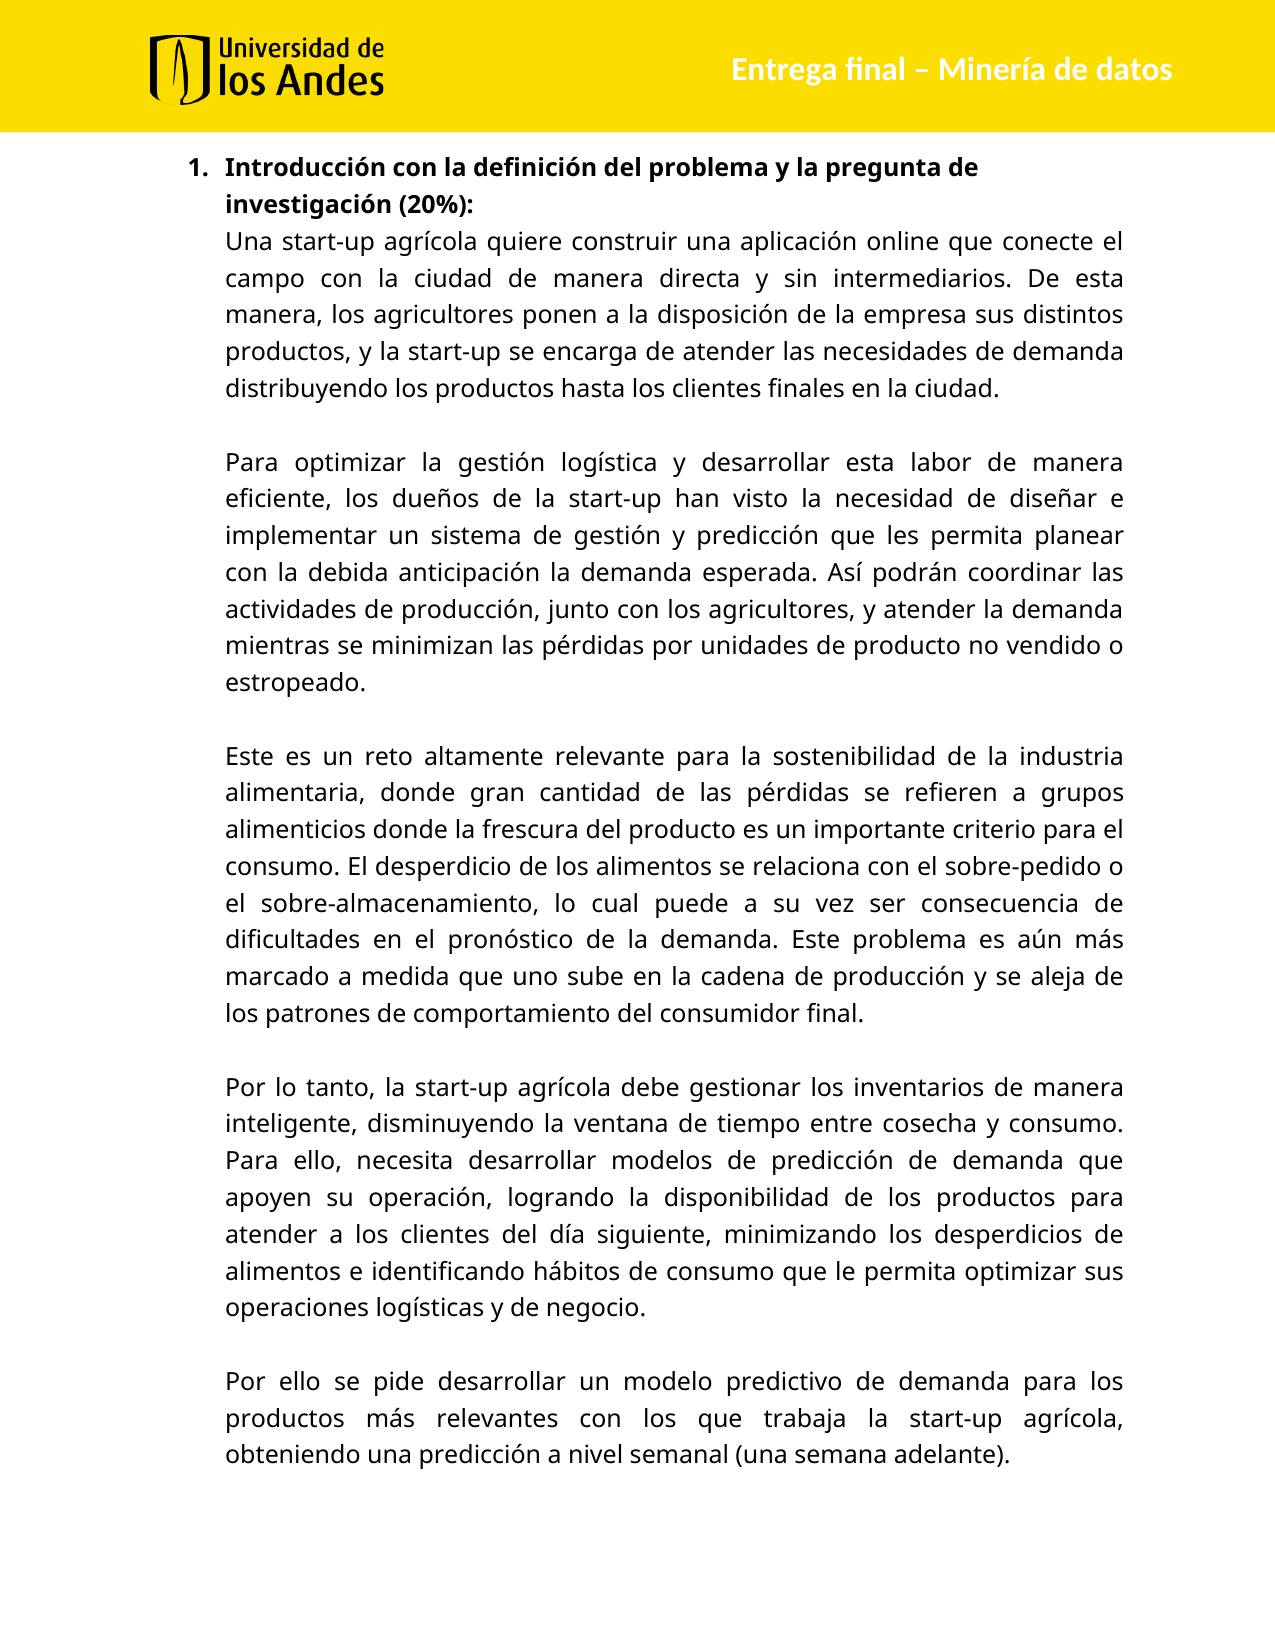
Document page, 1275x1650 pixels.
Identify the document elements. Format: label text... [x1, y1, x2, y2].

list Una start-up agrícola quiere construir una aplicación online que conecte el campo con la ciudad de manera directa y sin intermediarios. De esta manera, los agricultores ponen a la disposición de la empresa sus distintos productos, y la start-up se encarga de atender las necesidades de demanda distribuyendo los productos hasta los clientes finales en la ciudad. [225, 223, 1125, 405]
picture [150, 35, 384, 105]
list Introducción con la definición del problema y la pregunta de investigación (20%): [187, 150, 1125, 221]
list Por lo tanto, la start-up agrícola debe gestionar los inventarios de manera inteligente, disminuyendo la ventana de tiempo entre cosecha y consumo. Para ello, necesita desarrollar modelos de predicción de demanda que apoyen su operación, logrando la disponibilidad de los productos para atender a los clientes del día siguiente, minimizando los desperdicios de alimentos e identificando hábitos de consumo que le permita optimizar sus operaciones logísticas y de negocio. [225, 1069, 1125, 1324]
list Para optimizar la gestión logística y desarrollar esta labor de manera eficiente, los dueños de la start-up han visto la necesidad de diseñar e implementar un sistema de gestión y predicción que les permita planear con la debida anticipación la demanda esperada. Así podrán coordinar las actividades de producción, junto con los agricultores, y atender la demanda mientras se minimizan las pérdidas por unidades de producto no vendido o estropeado. [225, 444, 1125, 699]
list Este es un reto altamente relevante para la sostenibilidad de la industria alimentaria, donde gran cantidad de las pérdidas se refieren a grupos alimenticios donde la frescura del producto es un importante criterio para el consumo. El desperdicio de los alimentos se relaciona con el sobre-pedido o el sobre-almacenamiento, lo cual puede a su vez ser consecuencia de dificultades en el pronóstico de la demanda. Este problema es aún más marcado a medida que uno sube en la cadena de producción y se aleja de los patrones de comportamiento del consumidor final. [225, 738, 1125, 1030]
list Por ello se pide desarrollar un modelo predictivo de demanda para los productos más relevantes con los que trabaja la start-up agrícola, obteniendo una predicción a nivel semanal (una semana adelante). [225, 1363, 1125, 1471]
